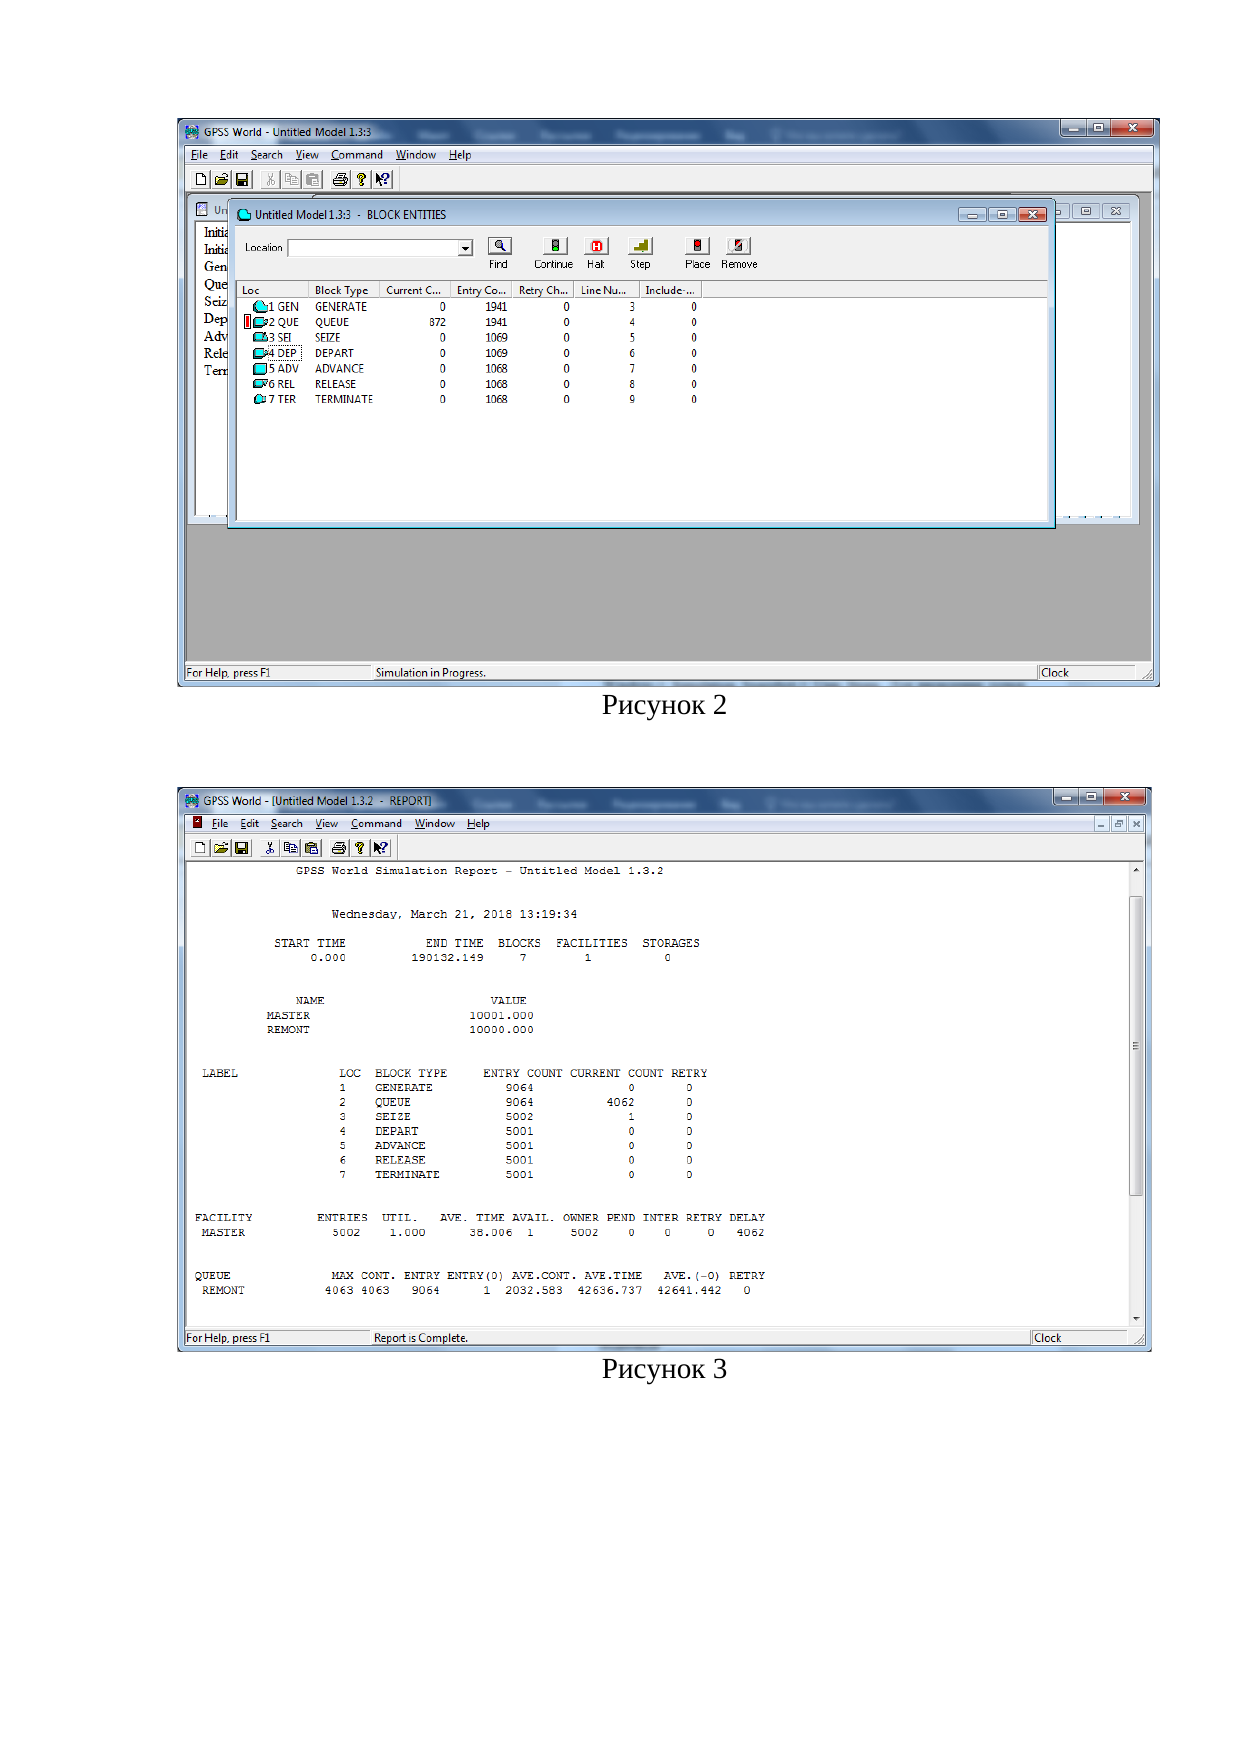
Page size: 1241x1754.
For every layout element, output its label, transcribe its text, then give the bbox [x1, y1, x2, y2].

text Рисунок 3 [177, 1352, 1152, 1385]
picture [177, 787, 1152, 1352]
picture [177, 118, 1160, 687]
text Рисунок 2 [177, 687, 1152, 720]
